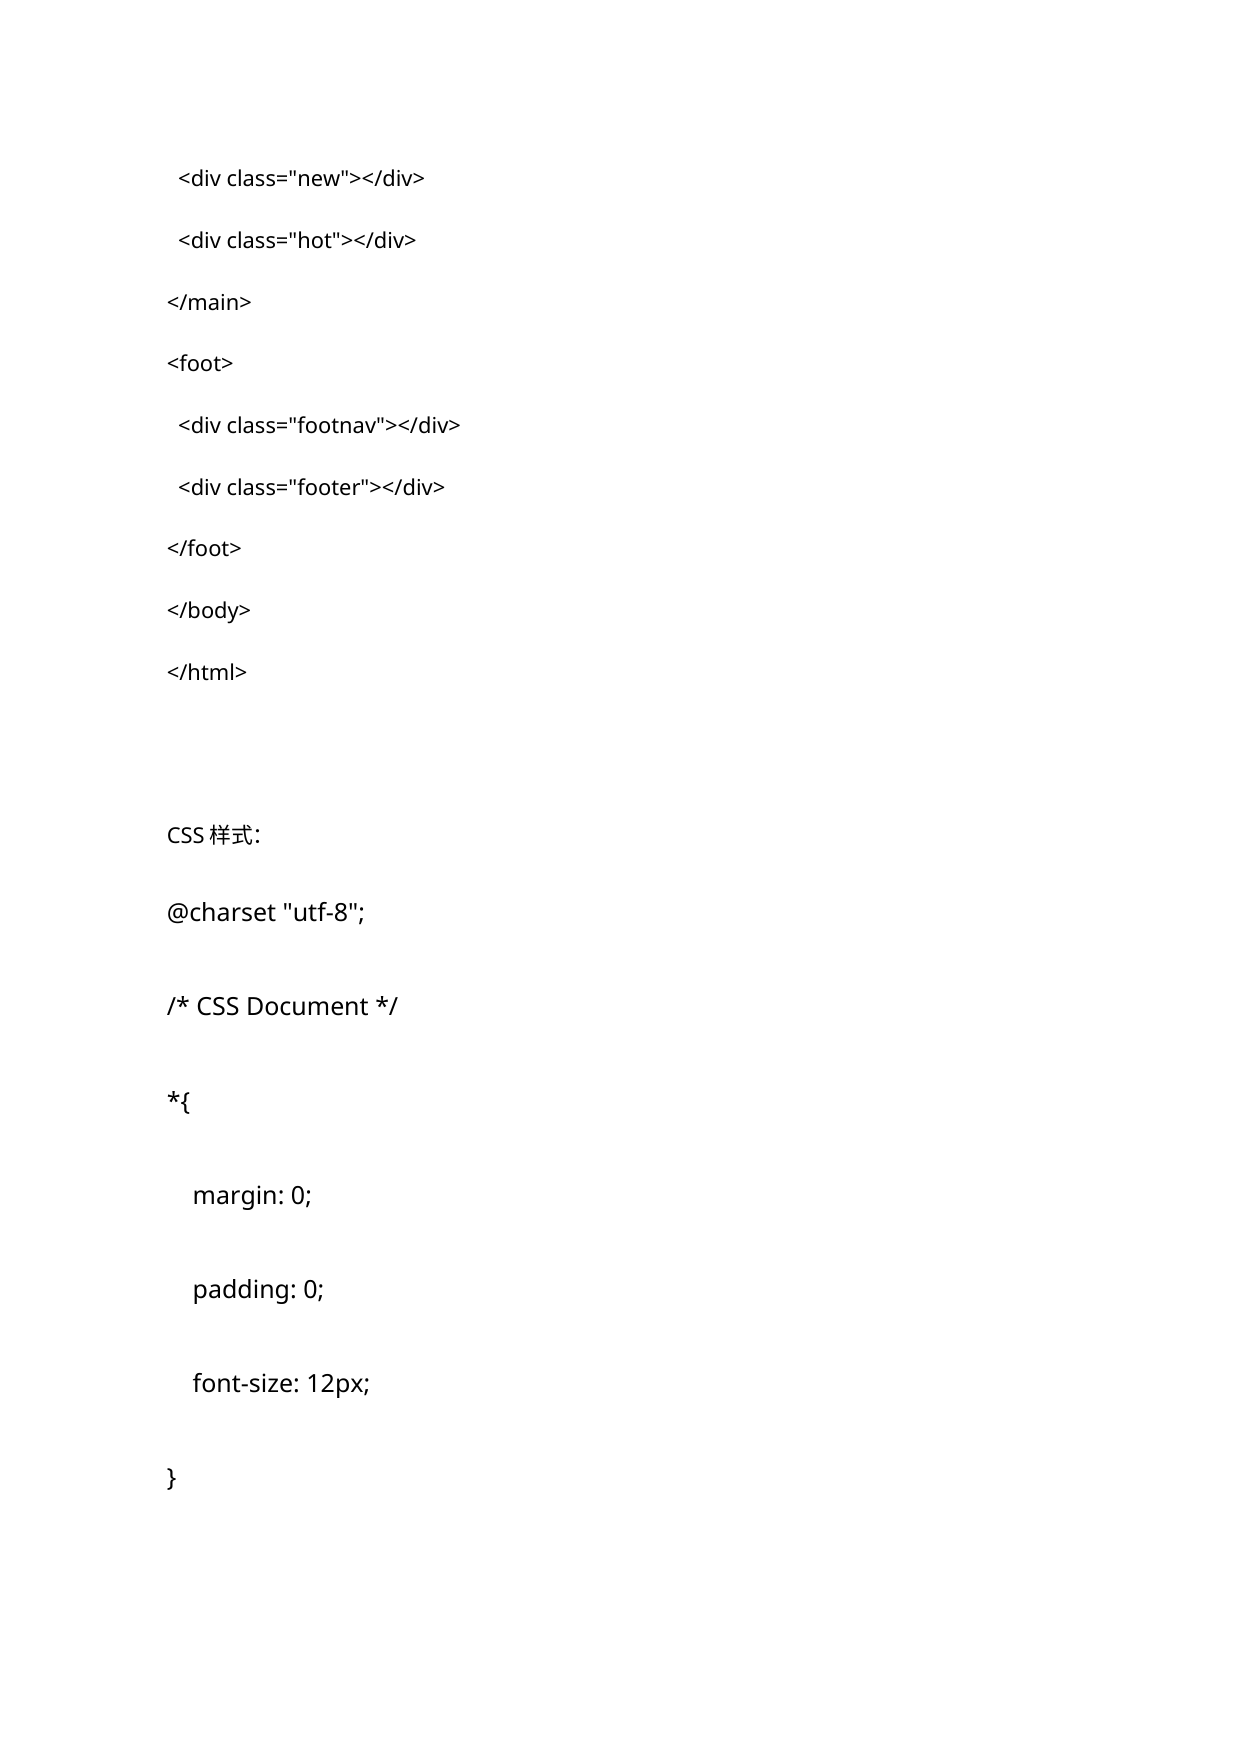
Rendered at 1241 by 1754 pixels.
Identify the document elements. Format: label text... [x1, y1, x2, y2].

text </main> [167, 285, 1150, 318]
text </foot> [167, 532, 1150, 564]
text </body> [167, 594, 1150, 626]
text } [167, 1444, 1150, 1509]
text <div class="footer"></div> [167, 470, 1150, 503]
text margin: 0; [167, 1162, 1150, 1227]
text /* CSS Document */ [167, 974, 1150, 1039]
text </html> [167, 655, 1150, 688]
text <div class="hot"></div> [167, 224, 1150, 256]
text font-size: 12px; [167, 1350, 1150, 1415]
text *{ [167, 1068, 1150, 1133]
text <foot> [167, 347, 1150, 379]
text CSS样式： [167, 818, 1150, 850]
text <div class="new"></div> [167, 162, 1150, 194]
text padding: 0; [167, 1256, 1150, 1321]
text <div class="footnav"></div> [167, 409, 1150, 441]
text @charset "utf-8"; [167, 879, 1150, 944]
